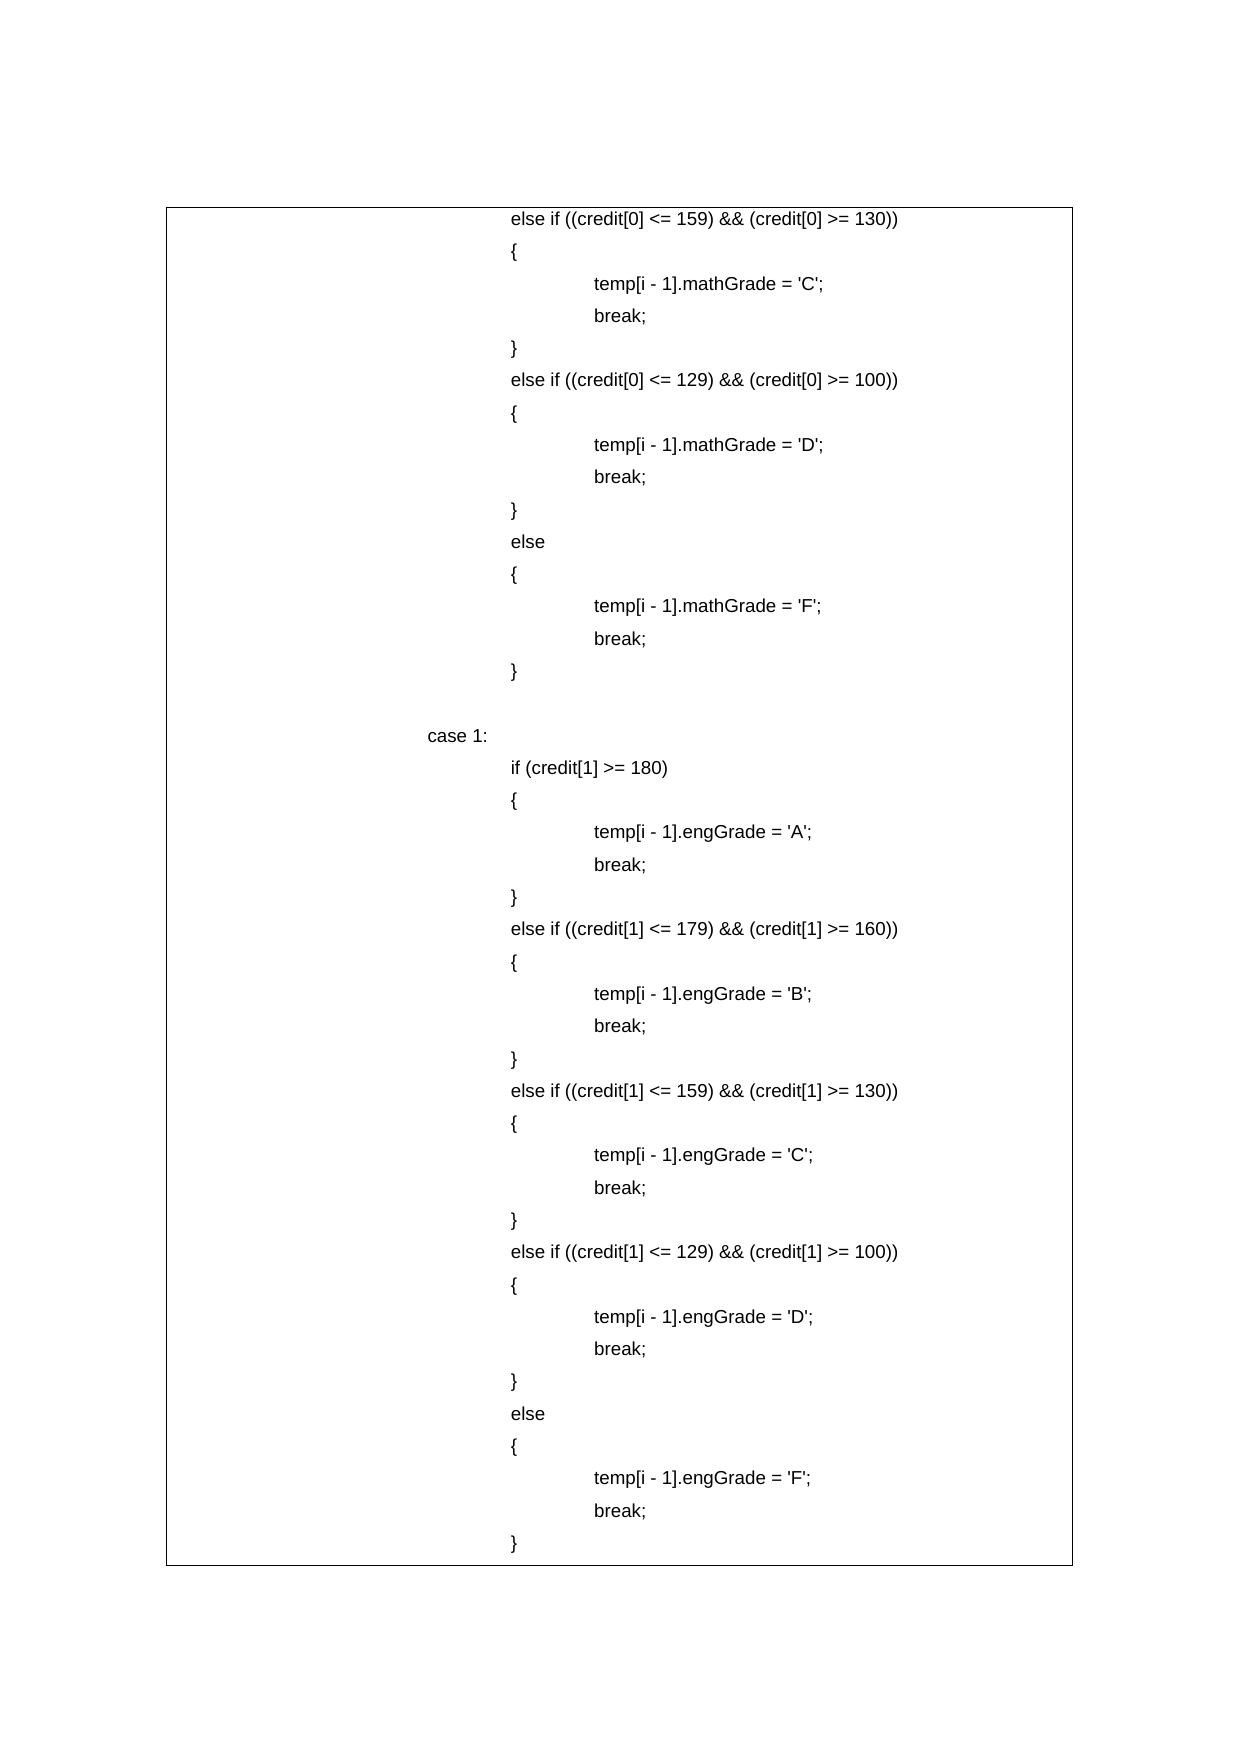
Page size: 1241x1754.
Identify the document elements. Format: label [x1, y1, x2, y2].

table_header [167, 208, 1072, 1565]
